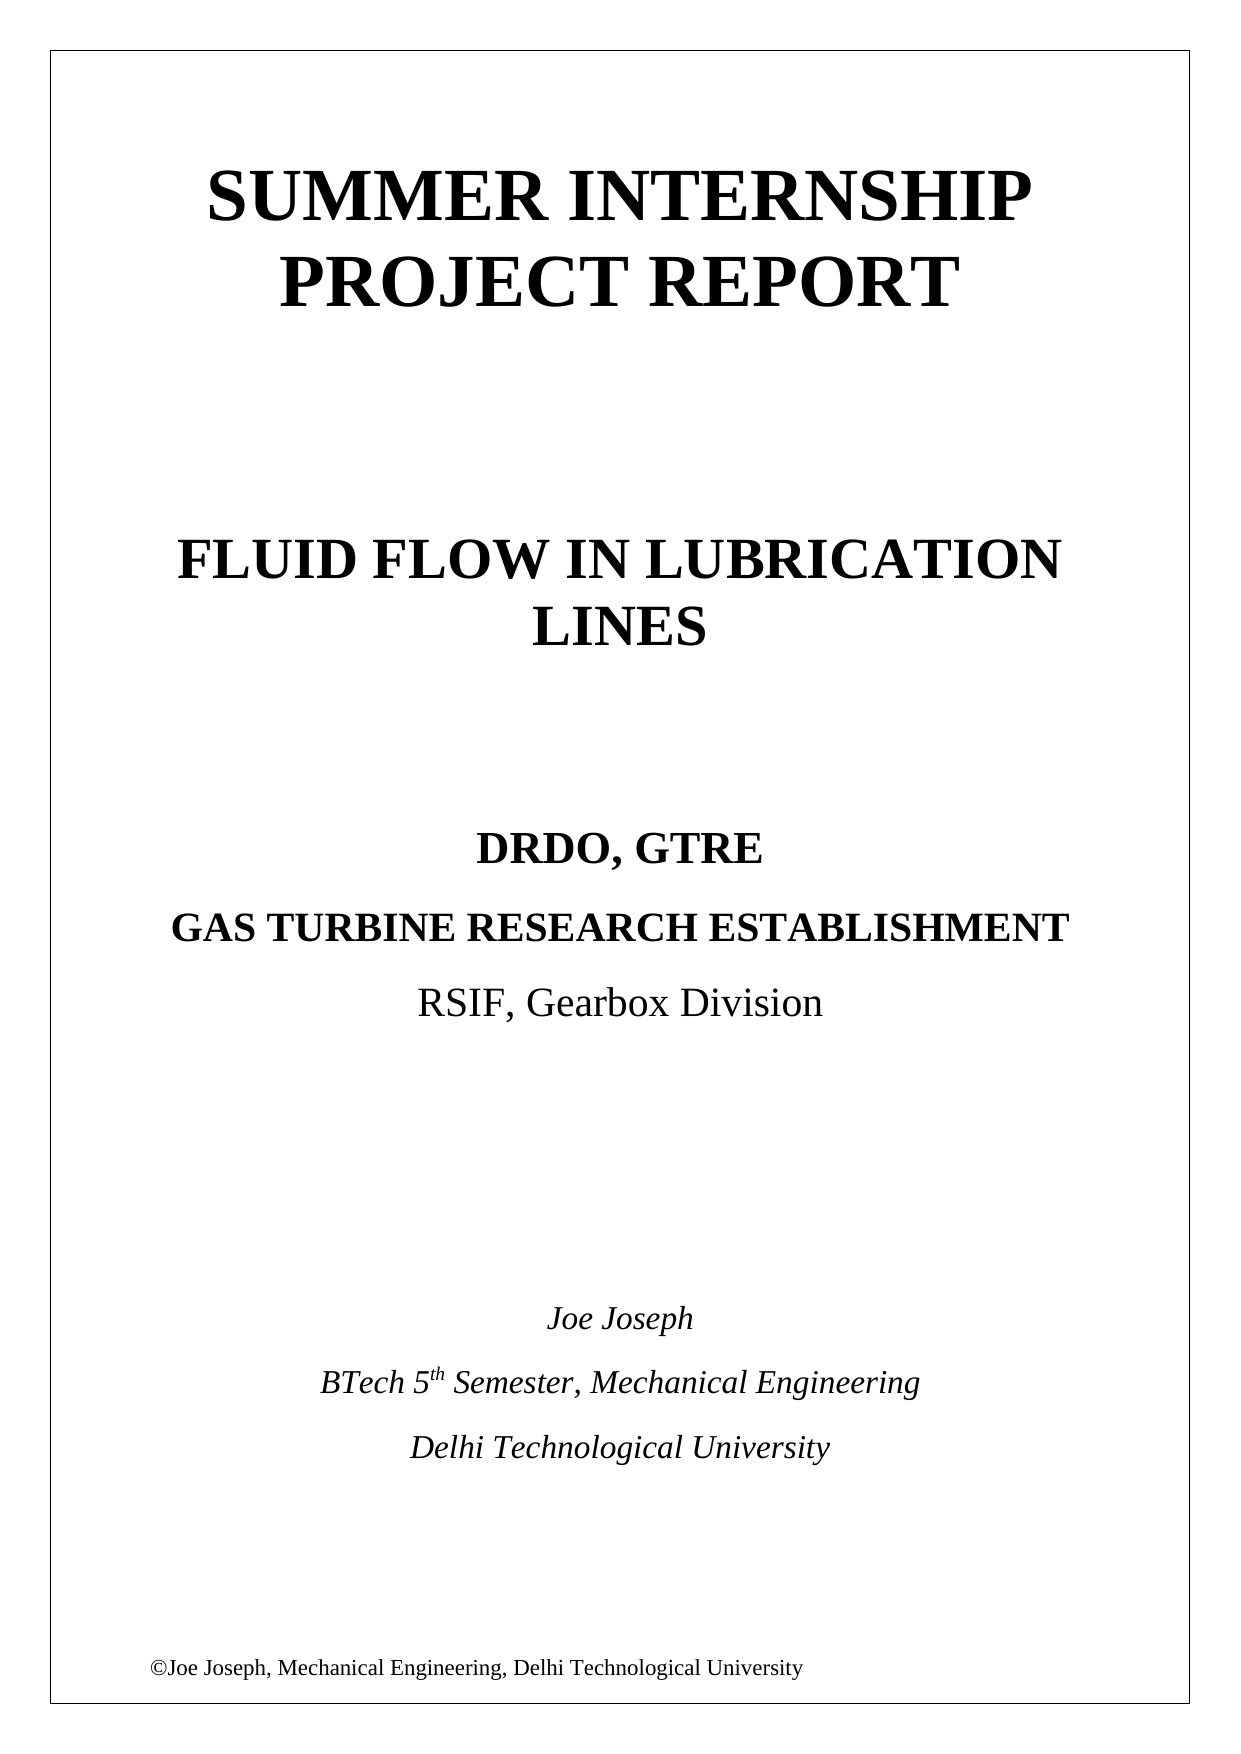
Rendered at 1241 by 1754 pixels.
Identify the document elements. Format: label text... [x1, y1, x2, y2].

text Delhi Technological University [150, 1428, 1090, 1466]
text Joe Joseph [150, 1298, 1090, 1336]
text FLUID FLOW IN LUBRICATION LINES [150, 524, 1090, 658]
text GAS TURBINE RESEARCH ESTABLISHMENT [150, 902, 1090, 950]
text BTech 5th Semester, Mechanical Engineering [150, 1363, 1090, 1401]
text SUMMER INTERNSHIP PROJECT REPORT [150, 150, 1090, 322]
text DRDO, GTRE [150, 821, 1090, 873]
text RSIF, Gearbox Division [150, 978, 1090, 1026]
